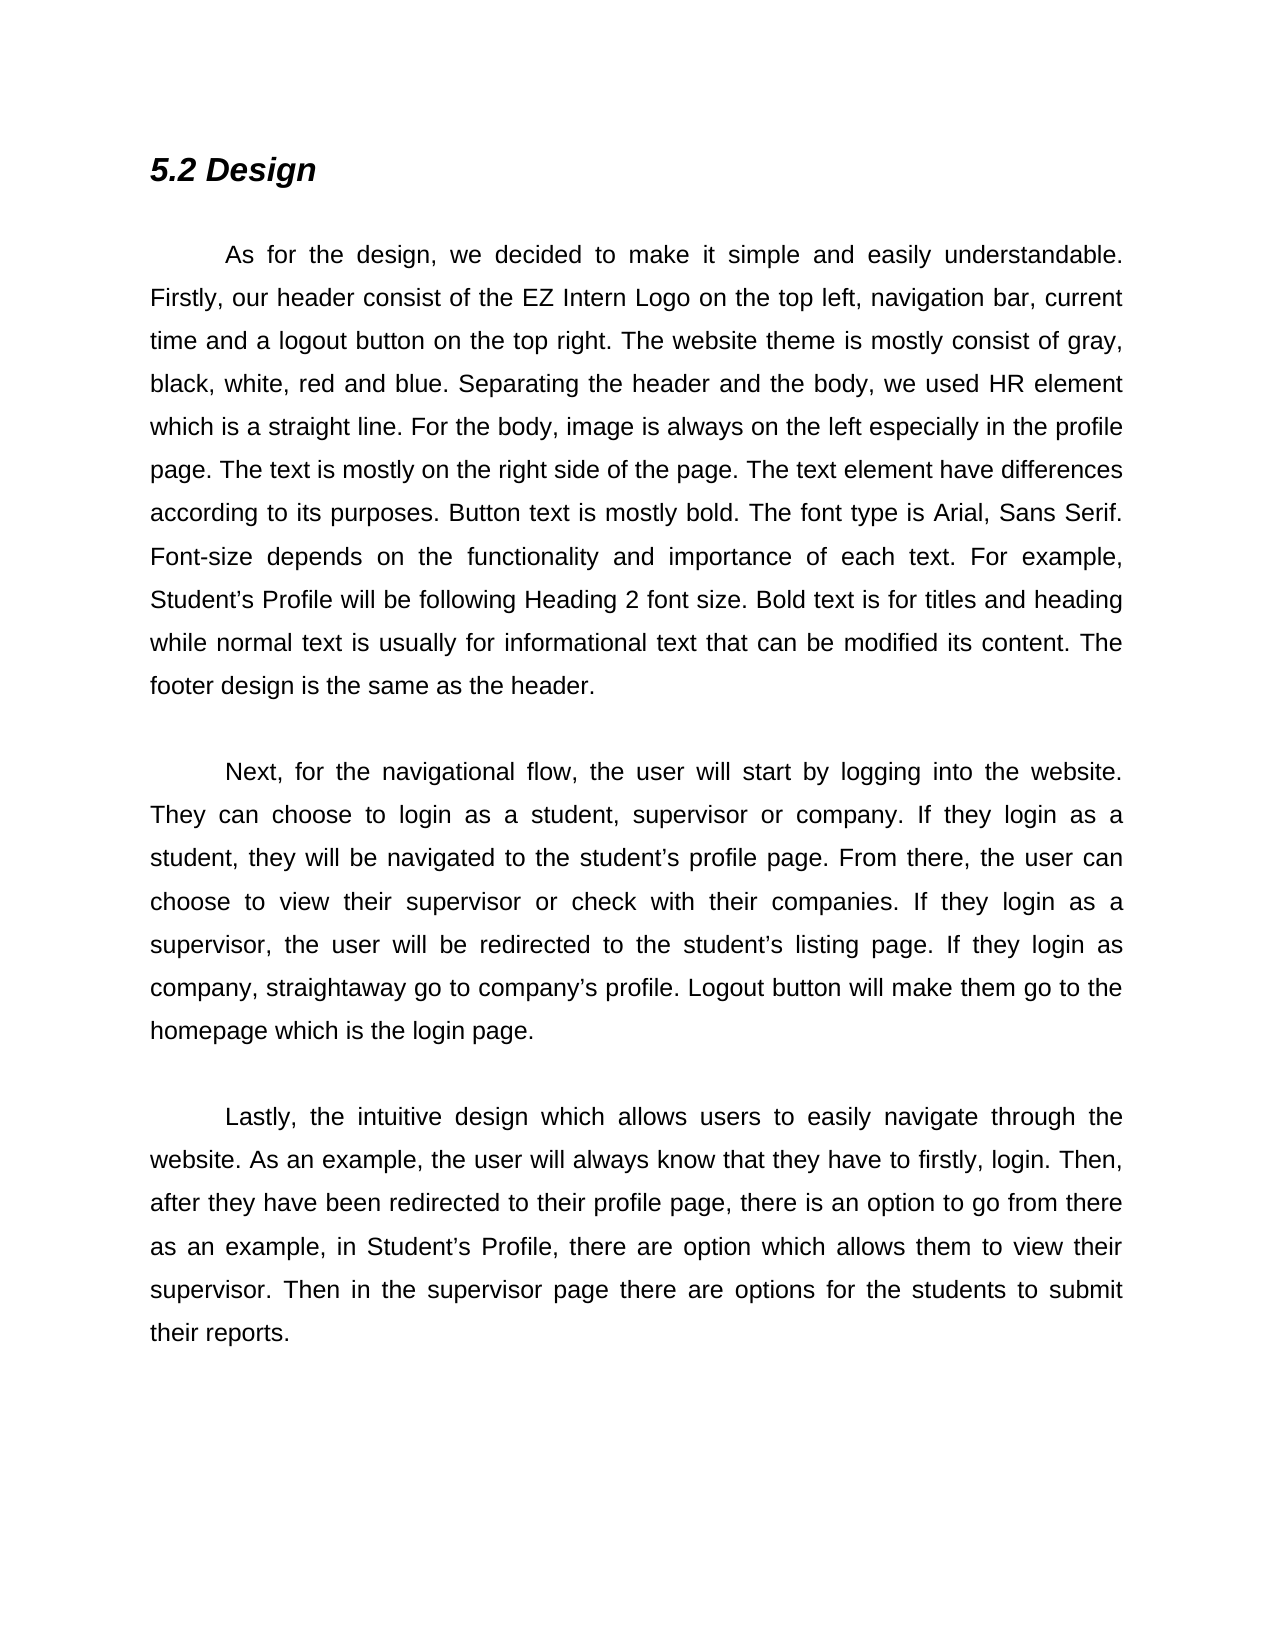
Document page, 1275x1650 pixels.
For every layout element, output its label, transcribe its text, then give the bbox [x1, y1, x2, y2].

subtitle 5.2 Design [150, 150, 1125, 188]
text As for the design, we decided to make it simple and easily understandable. Firstly, our header consist of the EZ Intern Logo on the top left, navigation bar, current time and a logout button on the top right. The website theme is mostly consist of gray, black, white, red and blue. Separating the header and the body, we used HR element which is a straight line. For the body, image is always on the left especially in the profile page. The text is mostly on the right side of the page. The text element have differences according to its purposes. Button text is mostly bold. The font type is Arial, Sans Serif. Font-size depends on the functionality and importance of each text. For example, Student’s Profile will be following Heading 2 font size. Bold text is for titles and heading while normal text is usually for informational text that can be modified its content. The footer design is the same as the header. [150, 240, 1125, 700]
text Next, for the navigational flow, the user will start by logging into the website. They can choose to login as a student, supervisor or company. If they login as a student, they will be navigated to the student’s profile page. From there, the user can choose to view their supervisor or check with their companies. If they login as a supervisor, the user will be redirected to the student’s listing page. If they login as company, straightaway go to company’s profile. Logout button will make them go to the homepage which is the login page. [150, 757, 1125, 1045]
text Lastly, the intuitive design which allows users to easily navigate through the website. As an example, the user will always know that they have to firstly, login. Then, after they have been redirected to their profile page, there is an option to go from there as an example, in Student’s Profile, there are option which allows them to view their supervisor. Then in the supervisor page there are options for the students to submit their reports. [150, 1102, 1125, 1347]
